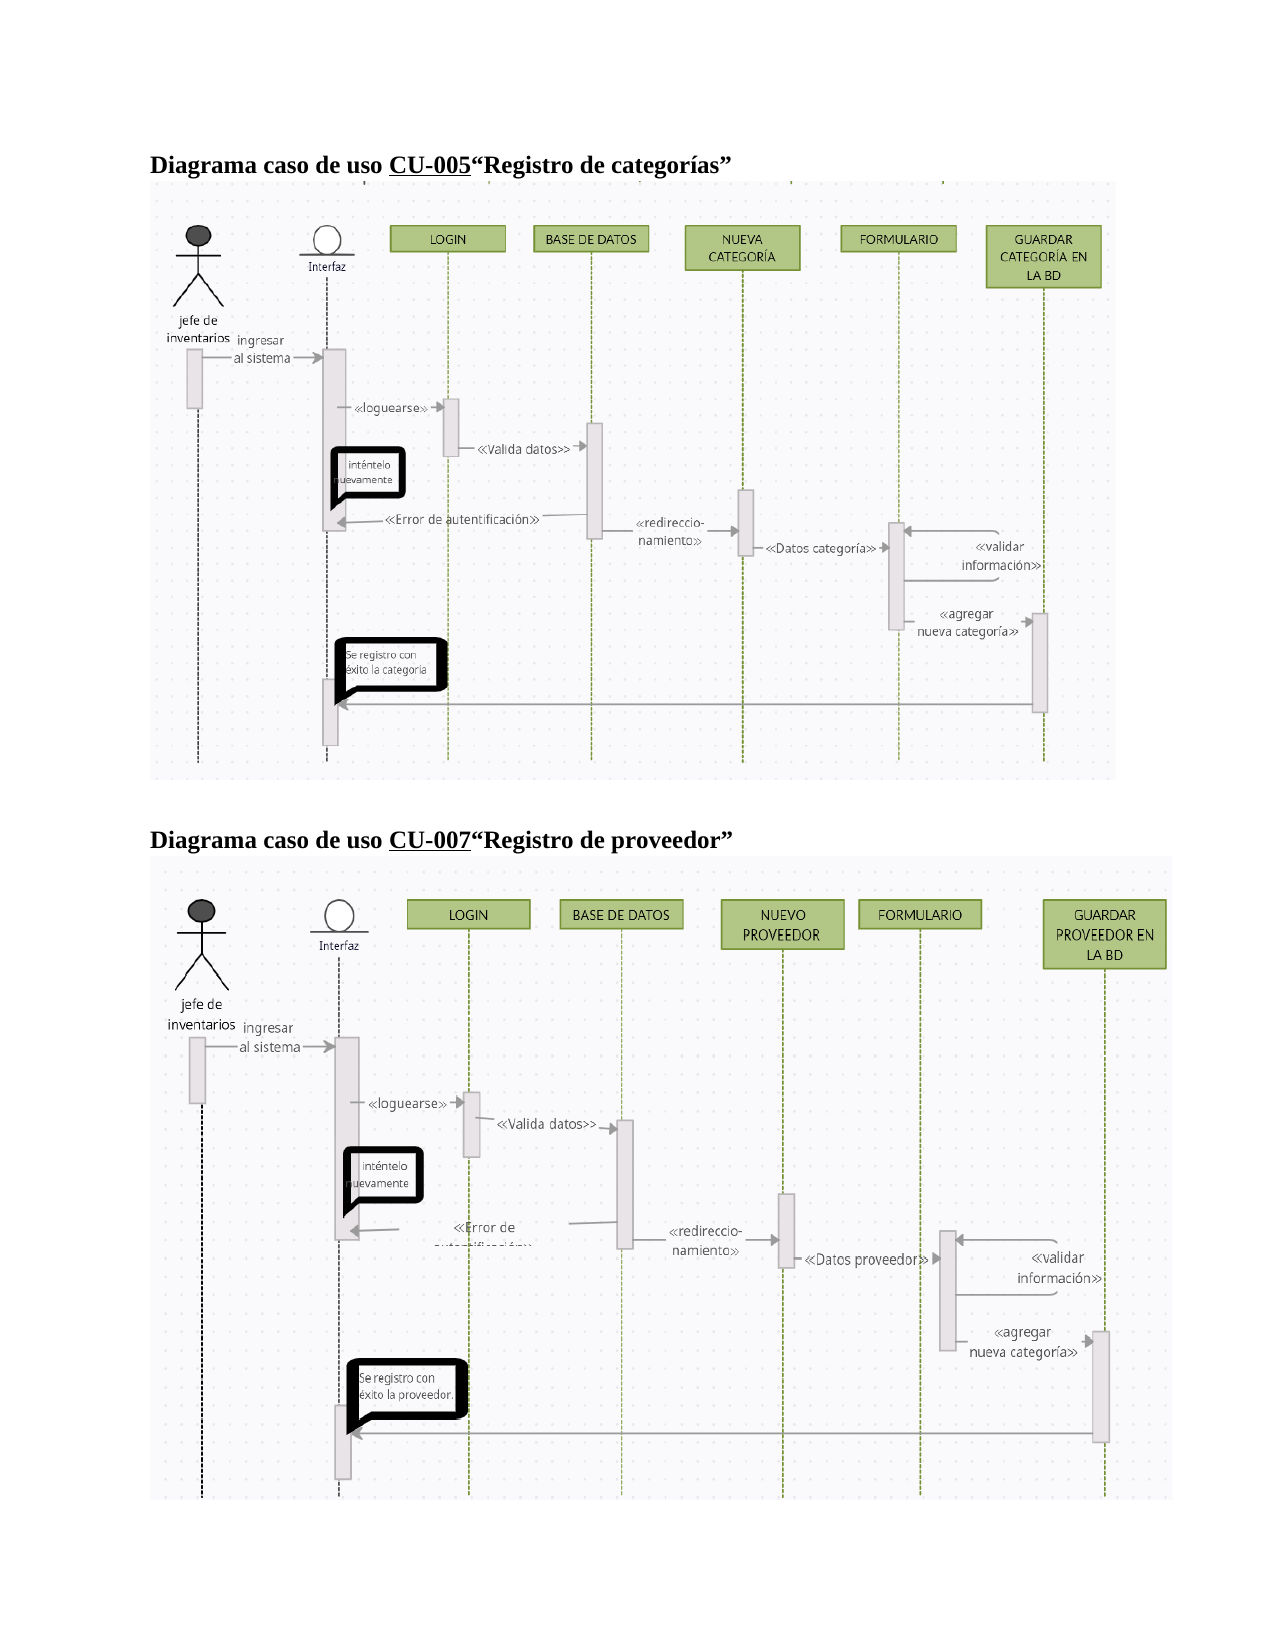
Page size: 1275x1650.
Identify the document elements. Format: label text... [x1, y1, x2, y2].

picture [150, 181, 1116, 780]
subtitle Diagrama caso de uso CU-007“Registro de proveedor” [150, 825, 1125, 854]
subtitle Diagrama caso de uso CU-005“Registro de categorías” [150, 150, 1125, 179]
picture [150, 856, 1173, 1500]
